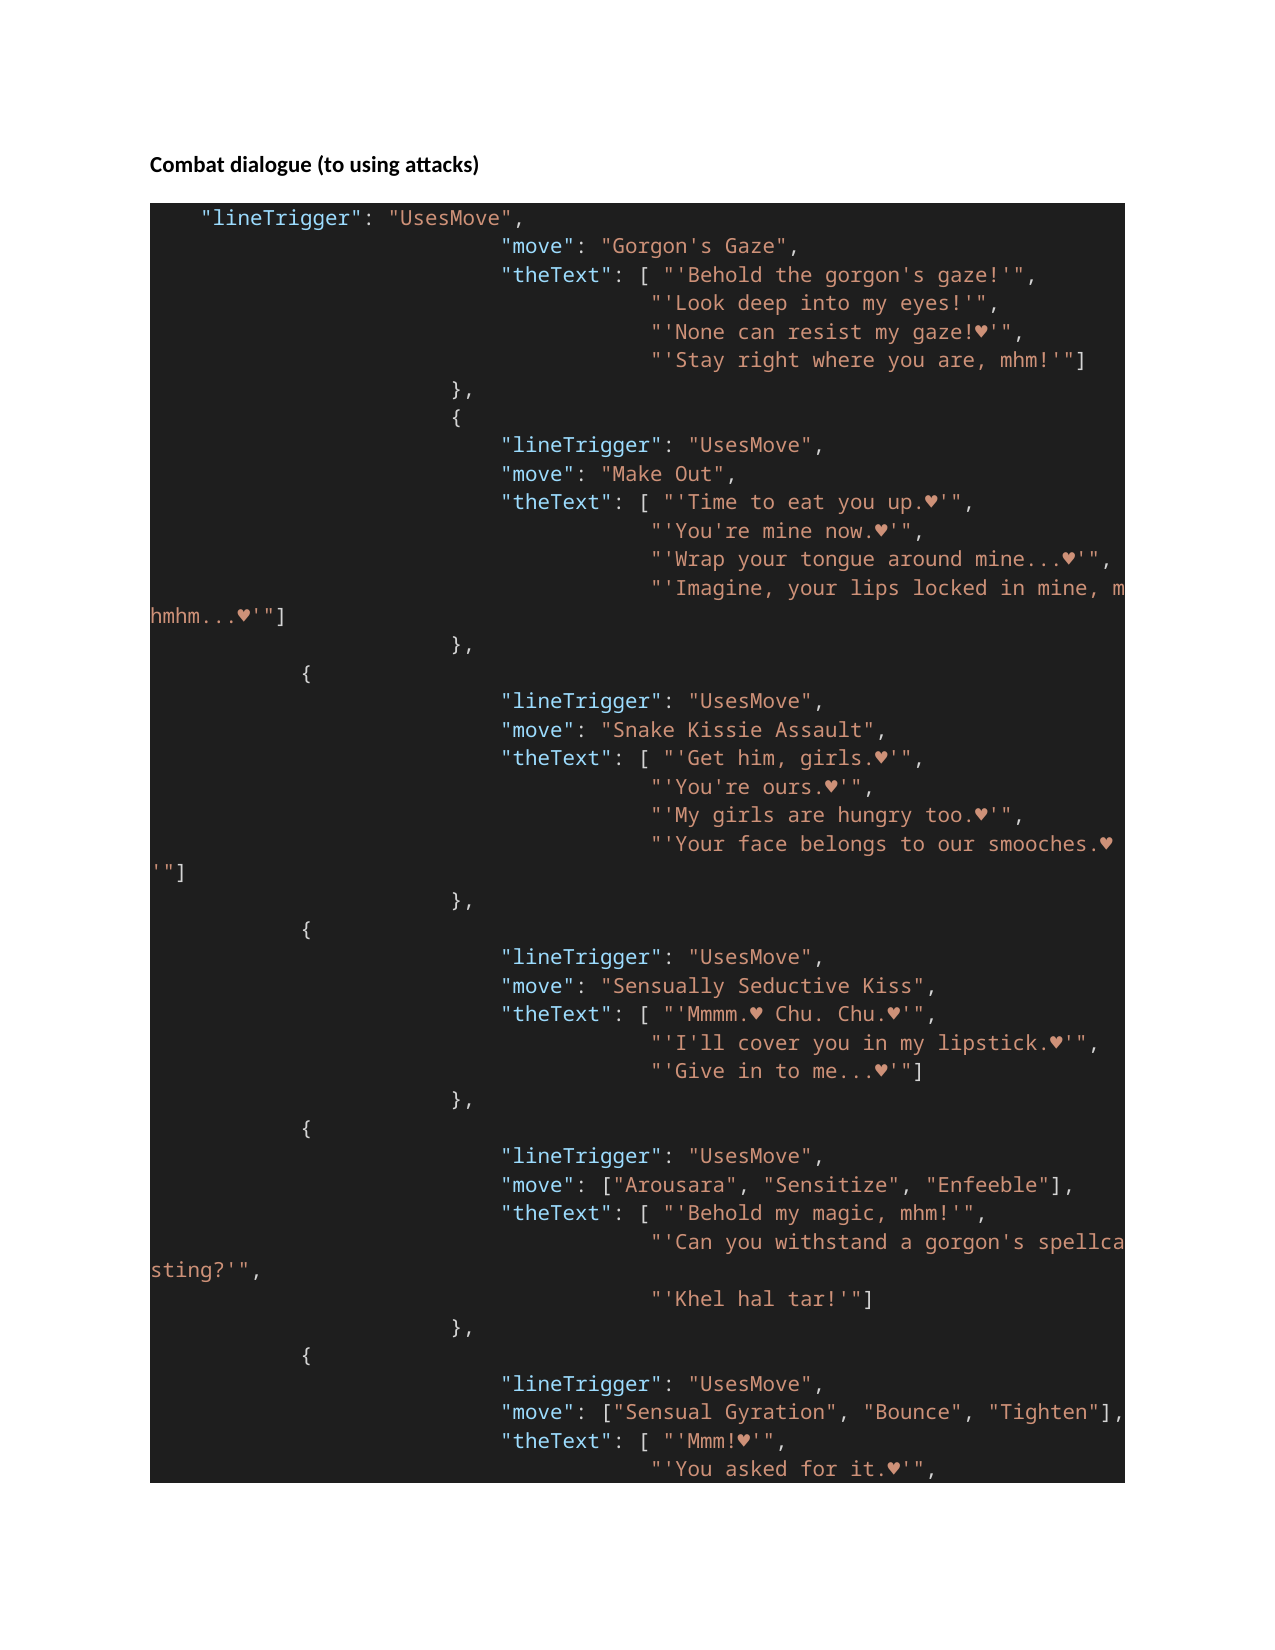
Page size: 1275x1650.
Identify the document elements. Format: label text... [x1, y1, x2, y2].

text "lineTrigger": "UsesMove", [150, 1369, 1125, 1397]
text "'Wrap your tongue around mine...♥'", [150, 544, 1125, 573]
text "move": "Gorgon's Gaze", [150, 231, 1125, 260]
text }, [150, 374, 1125, 402]
text "lineTrigger": "UsesMove", [150, 942, 1125, 971]
text { [150, 658, 1125, 686]
text "theText": [ "'Time to eat you up.♥'", [150, 487, 1125, 516]
text "move": "Snake Kissie Assault", [150, 715, 1125, 743]
text "'You're ours.♥'", [150, 772, 1125, 800]
text "'Look deep into my eyes!'", [150, 288, 1125, 317]
text "'Khel hal tar!'"] [150, 1284, 1125, 1312]
text { [150, 1113, 1125, 1141]
text "'Stay right where you are, mhm!'"] [150, 345, 1125, 374]
text "theText": [ "'Behold the gorgon's gaze!'", [150, 260, 1125, 288]
text "theText": [ "'Mmm!♥'", [150, 1426, 1125, 1454]
text "'Imagine, your lips locked in mine, mhmhm...♥'"] [150, 573, 1125, 629]
text Combat dialogue (to using attacks) [150, 150, 1125, 178]
text { [150, 402, 1125, 431]
text "'Your face belongs to our smooches.♥'"] [150, 829, 1125, 886]
text "'You asked for it.♥'", [150, 1454, 1125, 1483]
text "'My girls are hungry too.♥'", [150, 800, 1125, 829]
text "move": "Make Out", [150, 459, 1125, 487]
text "theText": [ "'Get him, girls.♥'", [150, 743, 1125, 772]
text { [150, 1341, 1125, 1369]
text "lineTrigger": "UsesMove", [150, 431, 1125, 459]
text "'Give in to me...♥'"] [150, 1056, 1125, 1084]
text }, [150, 1084, 1125, 1113]
text "'Can you withstand a gorgon's spellcasting?'", [150, 1227, 1125, 1284]
text }, [150, 886, 1125, 914]
text "lineTrigger": "UsesMove", [150, 686, 1125, 715]
text "'I'll cover you in my lipstick.♥'", [150, 1028, 1125, 1056]
text "move": ["Arousara", "Sensitize", "Enfeeble"], [150, 1170, 1125, 1198]
text }, [150, 629, 1125, 658]
text "theText": [ "'Behold my magic, mhm!'", [150, 1198, 1125, 1227]
text }, [150, 1312, 1125, 1341]
text "lineTrigger": "UsesMove", [150, 203, 1125, 231]
text "'You're mine now.♥'", [150, 516, 1125, 544]
text "move": ["Sensual Gyration", "Bounce", "Tighten"], [150, 1397, 1125, 1426]
text "'None can resist my gaze!♥'", [150, 317, 1125, 345]
text "move": "Sensually Seductive Kiss", [150, 971, 1125, 999]
text "theText": [ "'Mmmm.♥ Chu. Chu.♥'", [150, 999, 1125, 1028]
text { [150, 914, 1125, 942]
text "lineTrigger": "UsesMove", [150, 1141, 1125, 1170]
